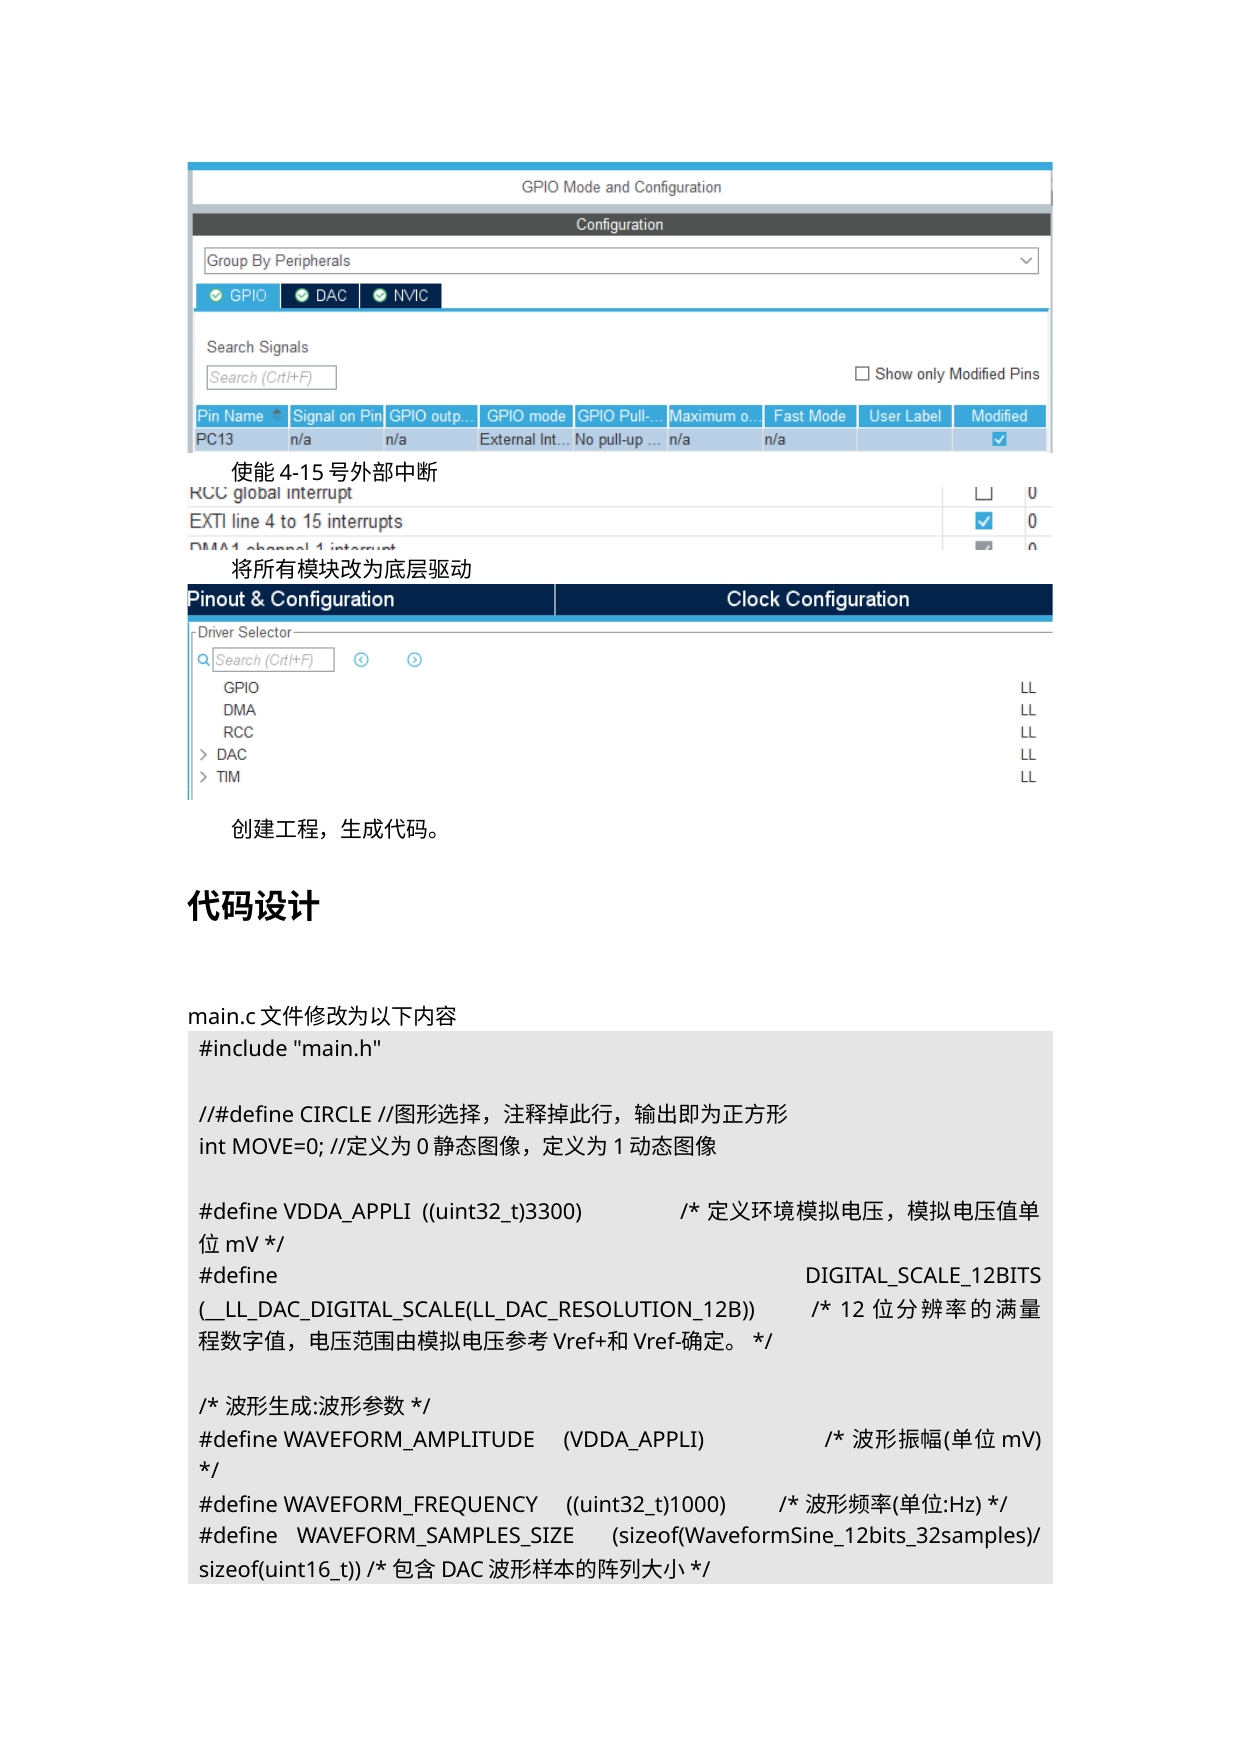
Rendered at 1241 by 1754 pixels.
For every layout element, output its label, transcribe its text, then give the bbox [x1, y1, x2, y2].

text 使能4-15号外部中断 [187, 454, 1053, 487]
picture [187, 584, 1053, 800]
text main.c文件修改为以下内容 [187, 999, 1053, 1031]
subtitle 代码设计 [187, 872, 1053, 937]
picture [187, 162, 1053, 453]
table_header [188, 1031, 1053, 1584]
text 创建工程，生成代码。 [187, 812, 1053, 844]
picture [187, 487, 1053, 550]
text 将所有模块改为底层驱动 [187, 552, 1053, 584]
